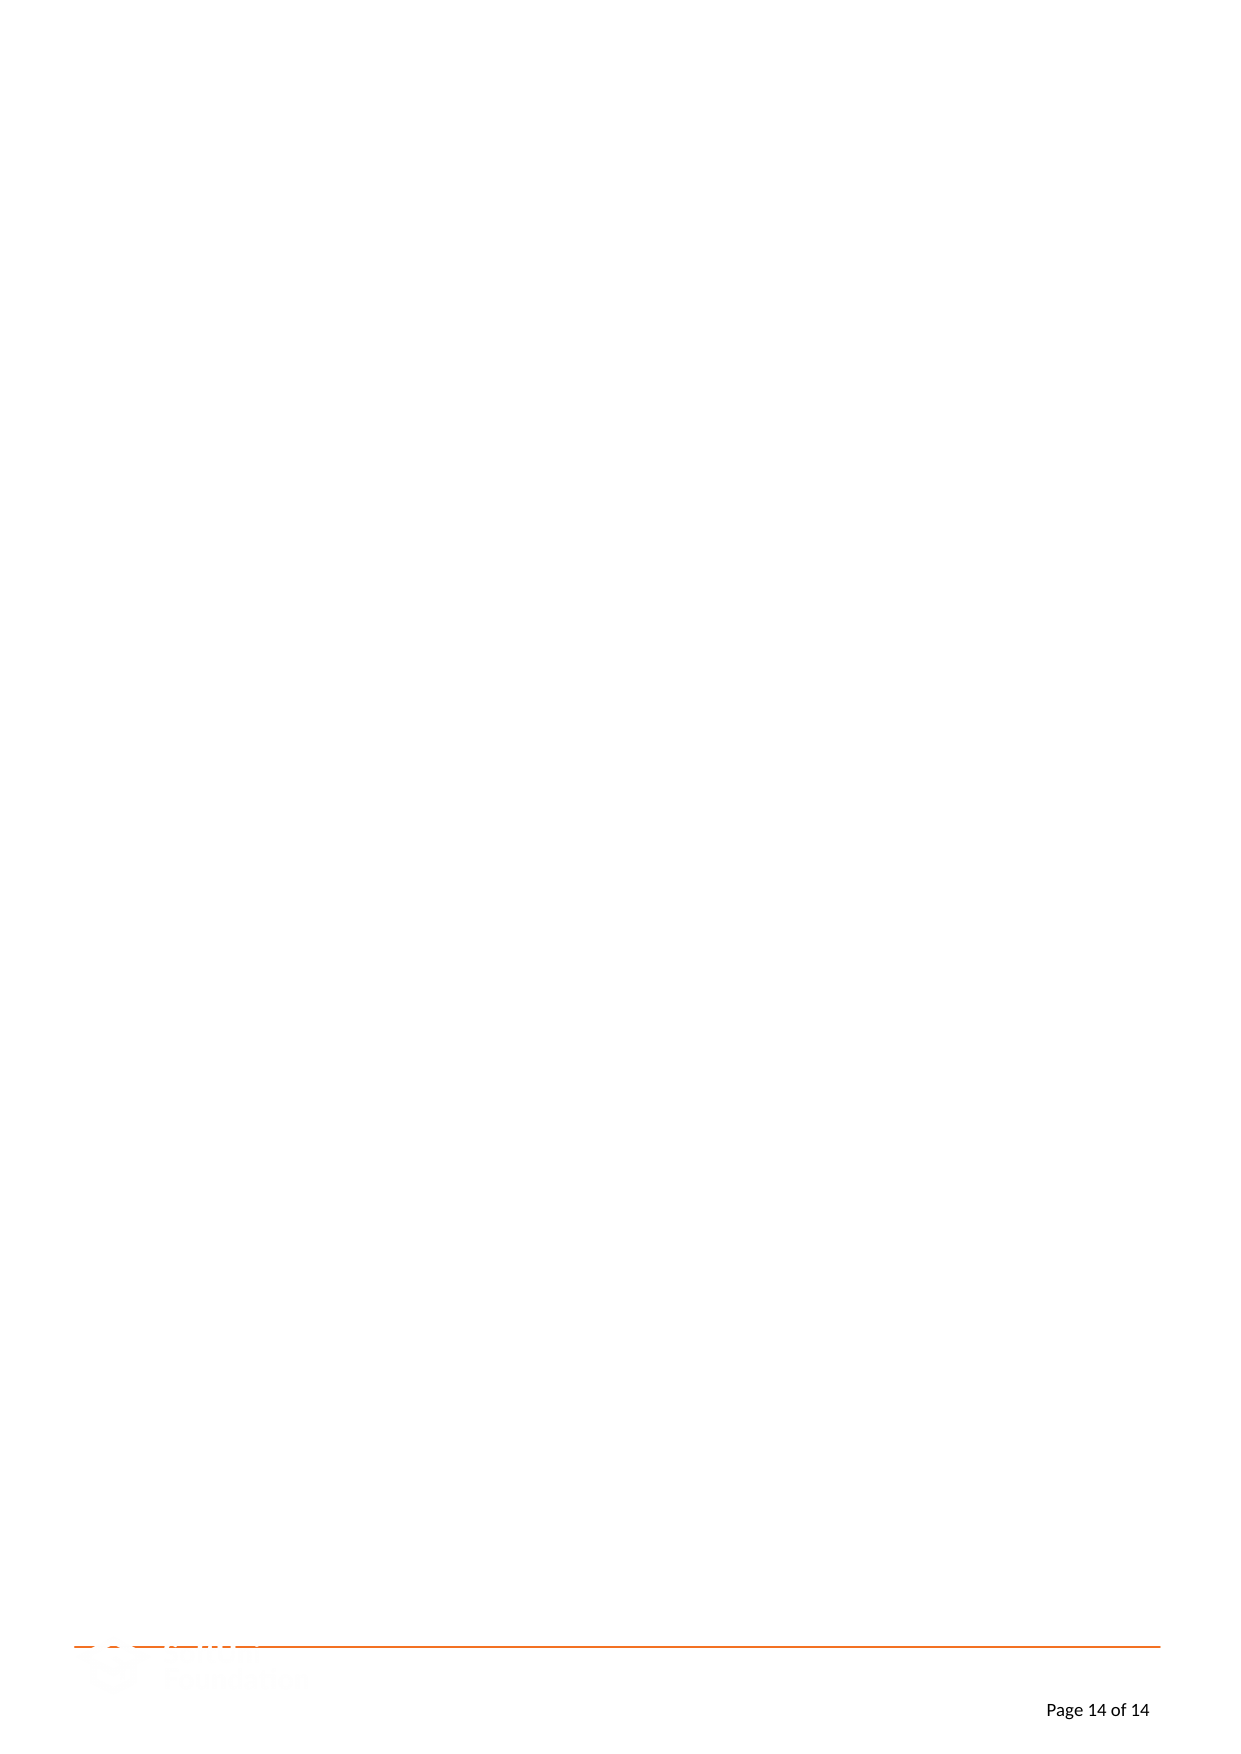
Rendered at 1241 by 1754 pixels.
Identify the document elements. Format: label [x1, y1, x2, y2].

picture [75, 1636, 309, 1695]
